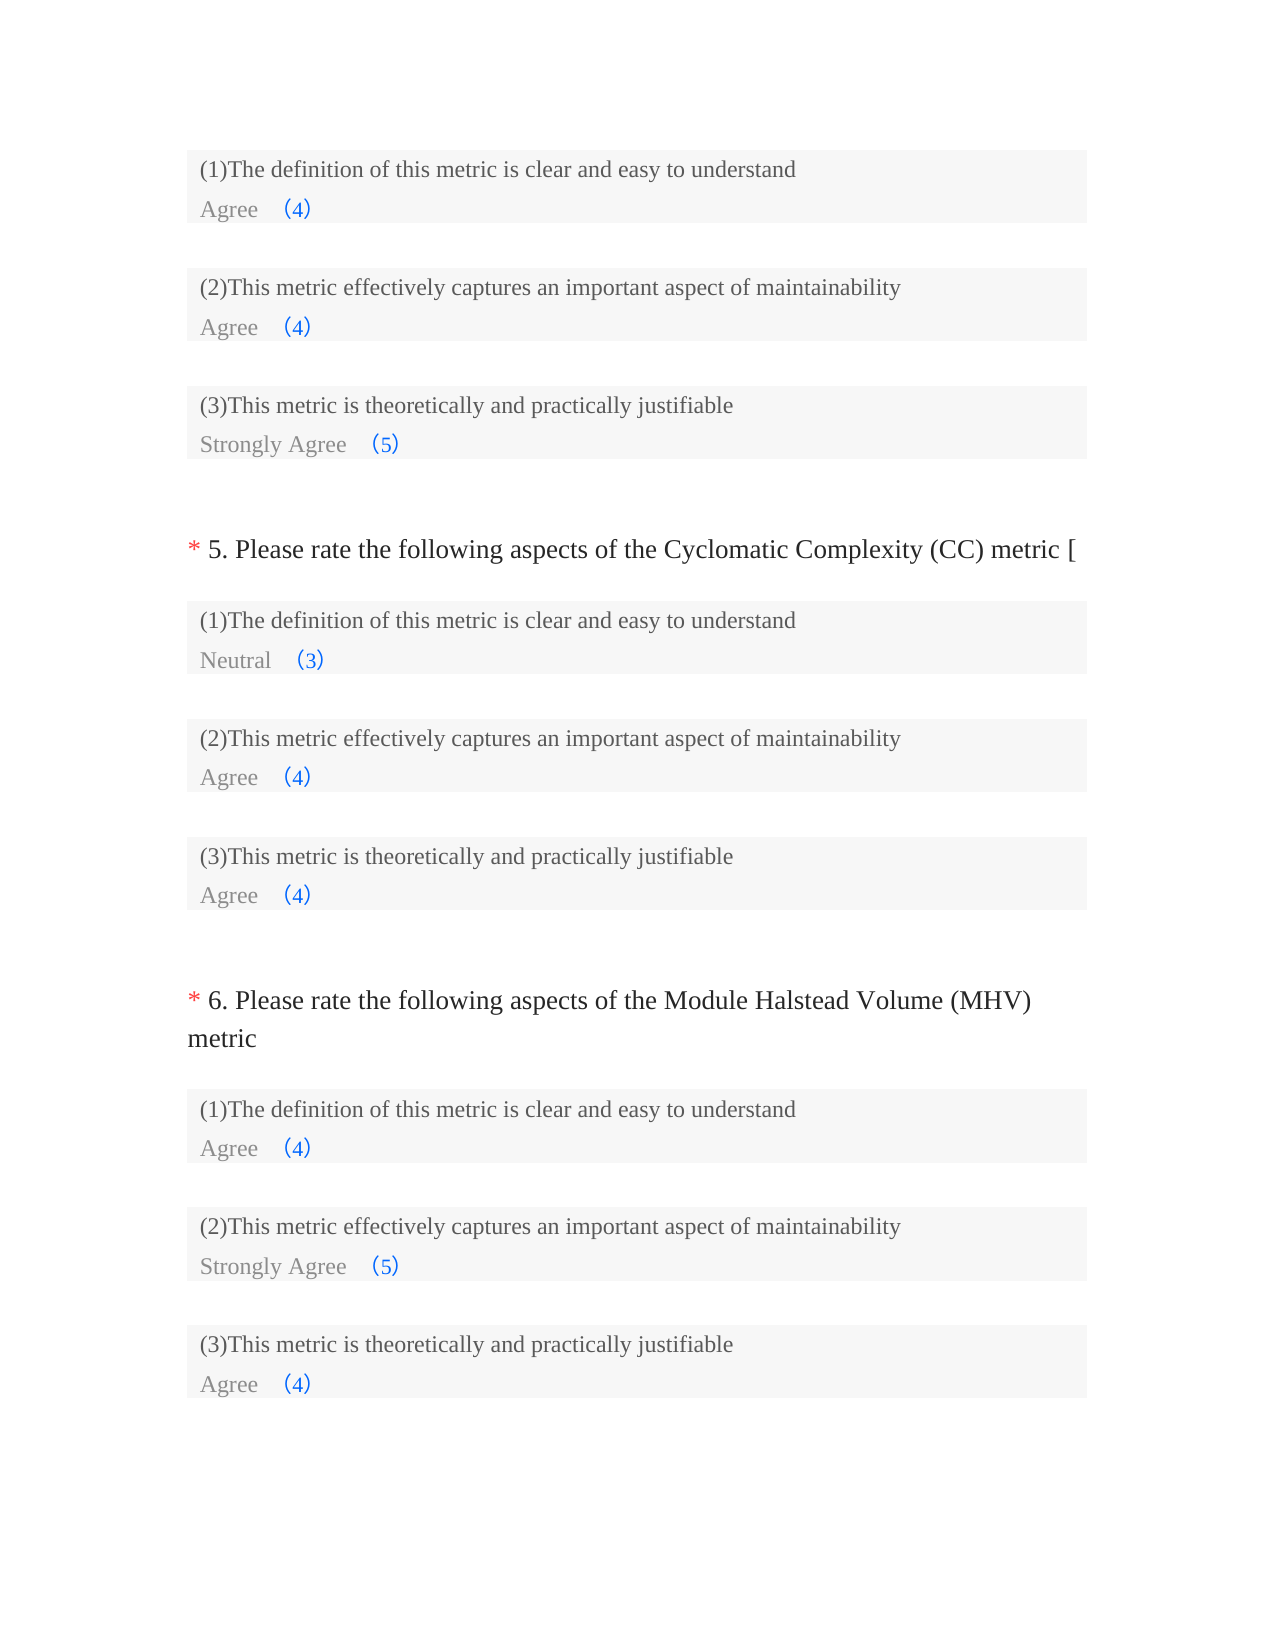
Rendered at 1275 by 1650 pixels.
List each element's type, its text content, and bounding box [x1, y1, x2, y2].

text Strongly Agree （5） [187, 426, 1087, 459]
text Agree （4） [187, 1366, 1087, 1398]
text (3)This metric is theoretically and practically justifiable [187, 386, 1087, 418]
text Agree （4） [187, 877, 1087, 910]
text (1)The definition of this metric is clear and easy to understand [187, 1089, 1087, 1122]
text (1)The definition of this metric is clear and easy to understand [187, 601, 1087, 634]
text Agree （4） [187, 759, 1087, 792]
text Neutral （3） [187, 642, 1087, 674]
text (1)The definition of this metric is clear and easy to understand [187, 150, 1087, 183]
text * 5. Please rate the following aspects of the Cyclomatic Complexity (CC) metric [ [187, 527, 1087, 564]
text Agree （4） [187, 1130, 1087, 1163]
text (2)This metric effectively captures an important aspect of maintainability [187, 268, 1087, 301]
text Agree （4） [187, 308, 1087, 341]
text (2)This metric effectively captures an important aspect of maintainability [187, 1207, 1087, 1240]
text (2)This metric effectively captures an important aspect of maintainability [187, 719, 1087, 752]
text (3)This metric is theoretically and practically justifiable [187, 837, 1087, 869]
text (3)This metric is theoretically and practically justifiable [187, 1325, 1087, 1358]
text Strongly Agree （5） [187, 1248, 1087, 1281]
text Agree （4） [187, 191, 1087, 223]
text * 6. Please rate the following aspects of the Module Halstead Volume (MHV) metric [187, 978, 1087, 1053]
